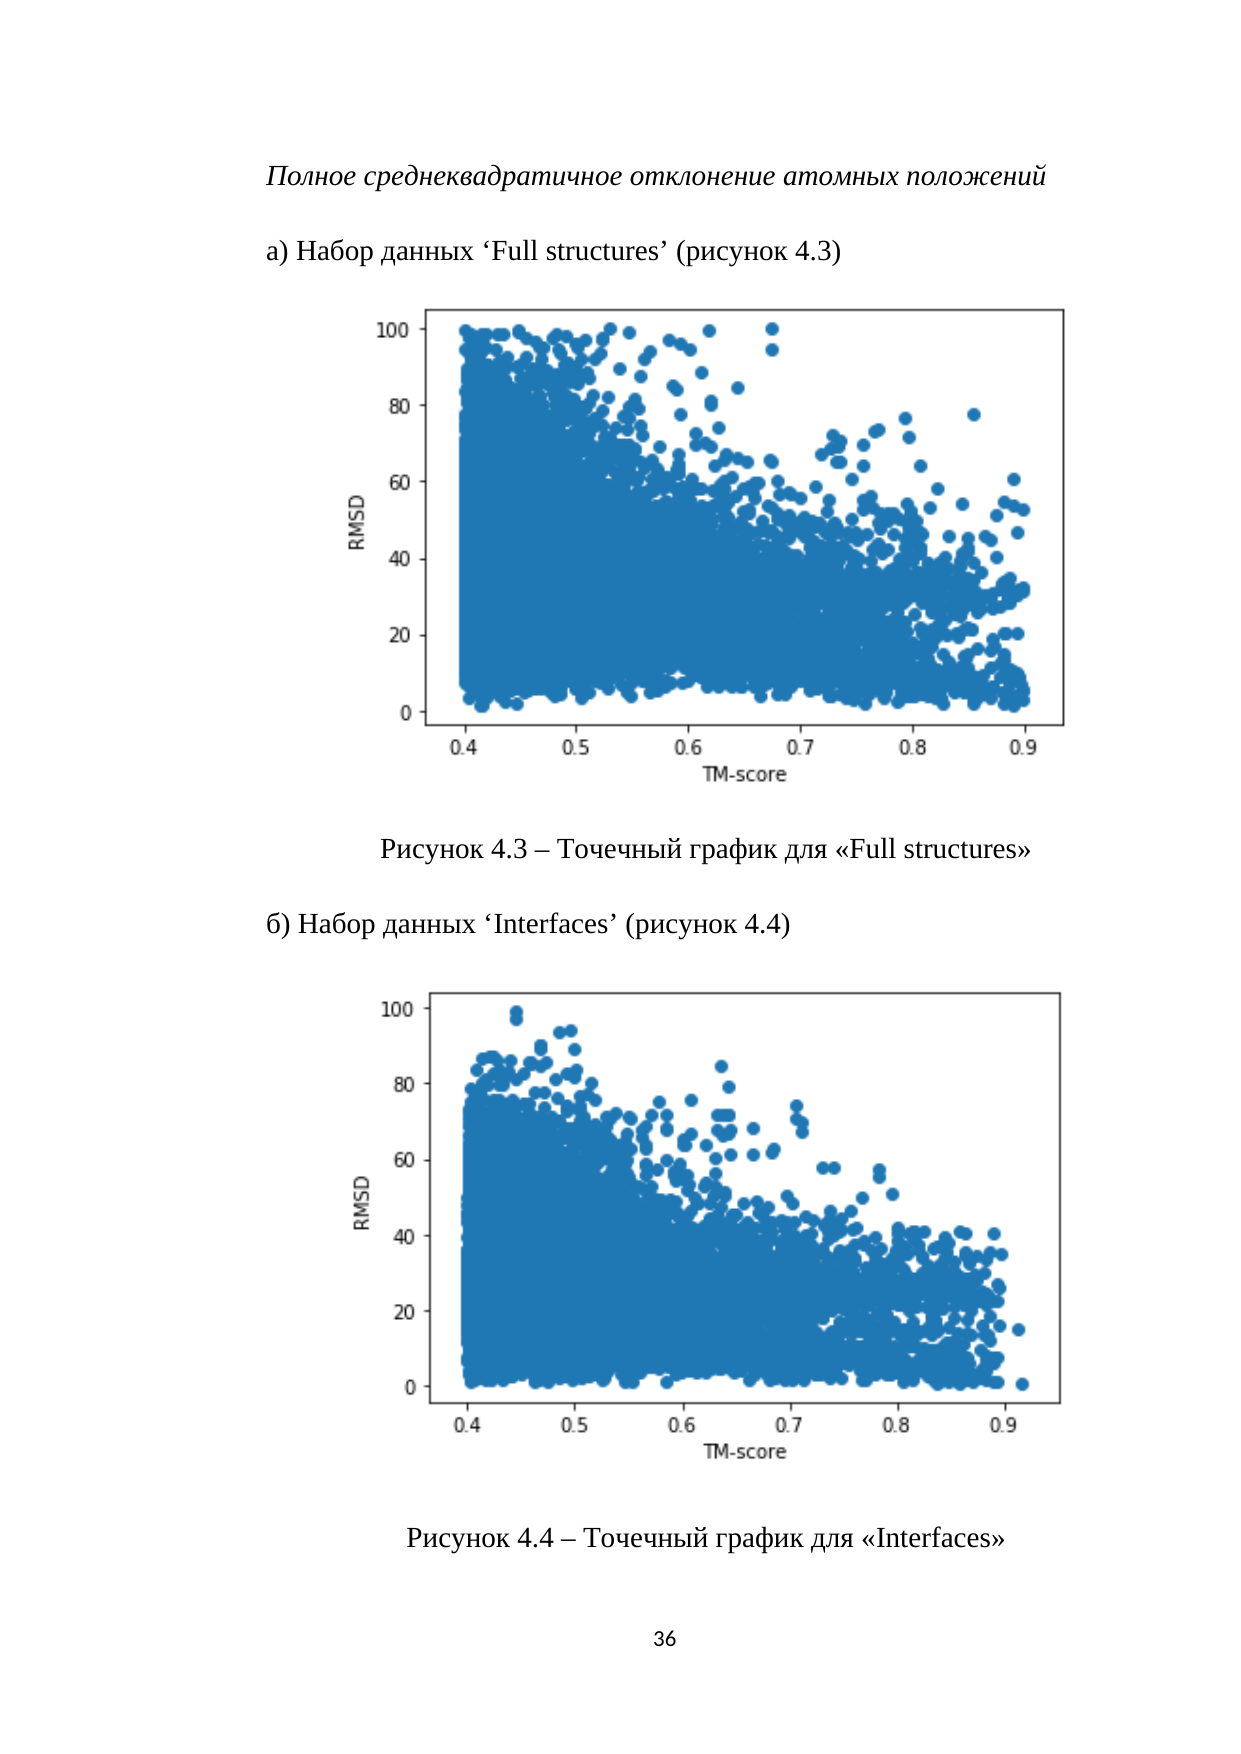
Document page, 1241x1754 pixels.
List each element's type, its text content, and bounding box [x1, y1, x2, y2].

text а) Набор данных ‘Full structures’ (рисунок 4.3) [177, 231, 1146, 268]
picture [344, 978, 1073, 1481]
text Рисунок 4.4 – Точечный график для «Interfaces» [177, 1518, 1146, 1555]
picture [343, 305, 1074, 792]
text б) Набор данных ‘Interfaces’ (рисунок 4.4) [177, 904, 1146, 941]
text Полное среднеквадратичное отклонение атомных положений [177, 156, 1146, 193]
text Рисунок 4.3 – Точечный график для «Full structures» [177, 829, 1146, 866]
